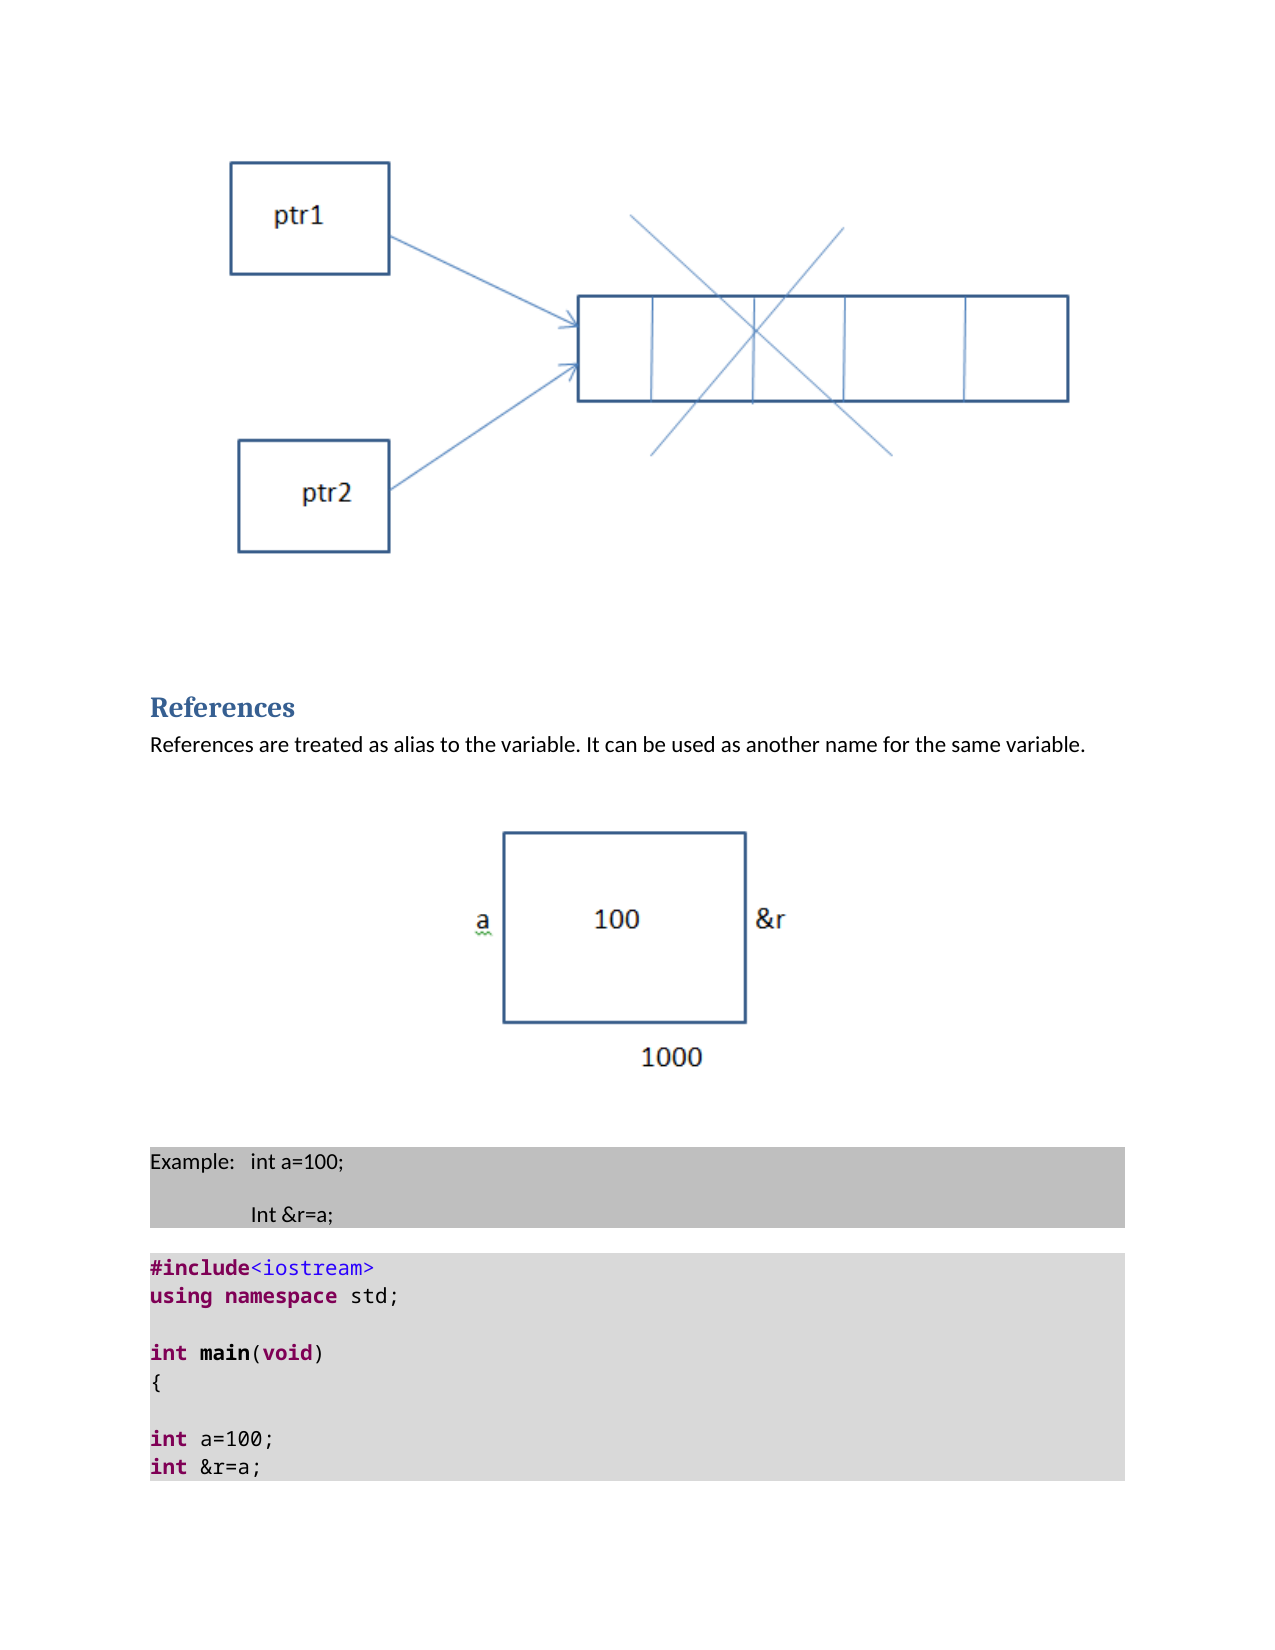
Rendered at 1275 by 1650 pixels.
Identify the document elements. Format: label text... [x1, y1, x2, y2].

text #include<iostream> [150, 1253, 1125, 1282]
text Int &r=a; [150, 1200, 1125, 1228]
text using namespace std; [150, 1282, 1125, 1310]
text References are treated as alias to the variable. It can be used as another name for the same variable. [150, 730, 1125, 758]
text int &r=a; [150, 1452, 1125, 1481]
picture [382, 783, 893, 1123]
subtitle References [150, 692, 1125, 725]
picture [175, 150, 1100, 585]
text int a=100; [150, 1424, 1125, 1452]
text Example: int a=100; [150, 1147, 1125, 1175]
text { [150, 1367, 1125, 1395]
text int main(void) [150, 1338, 1125, 1367]
